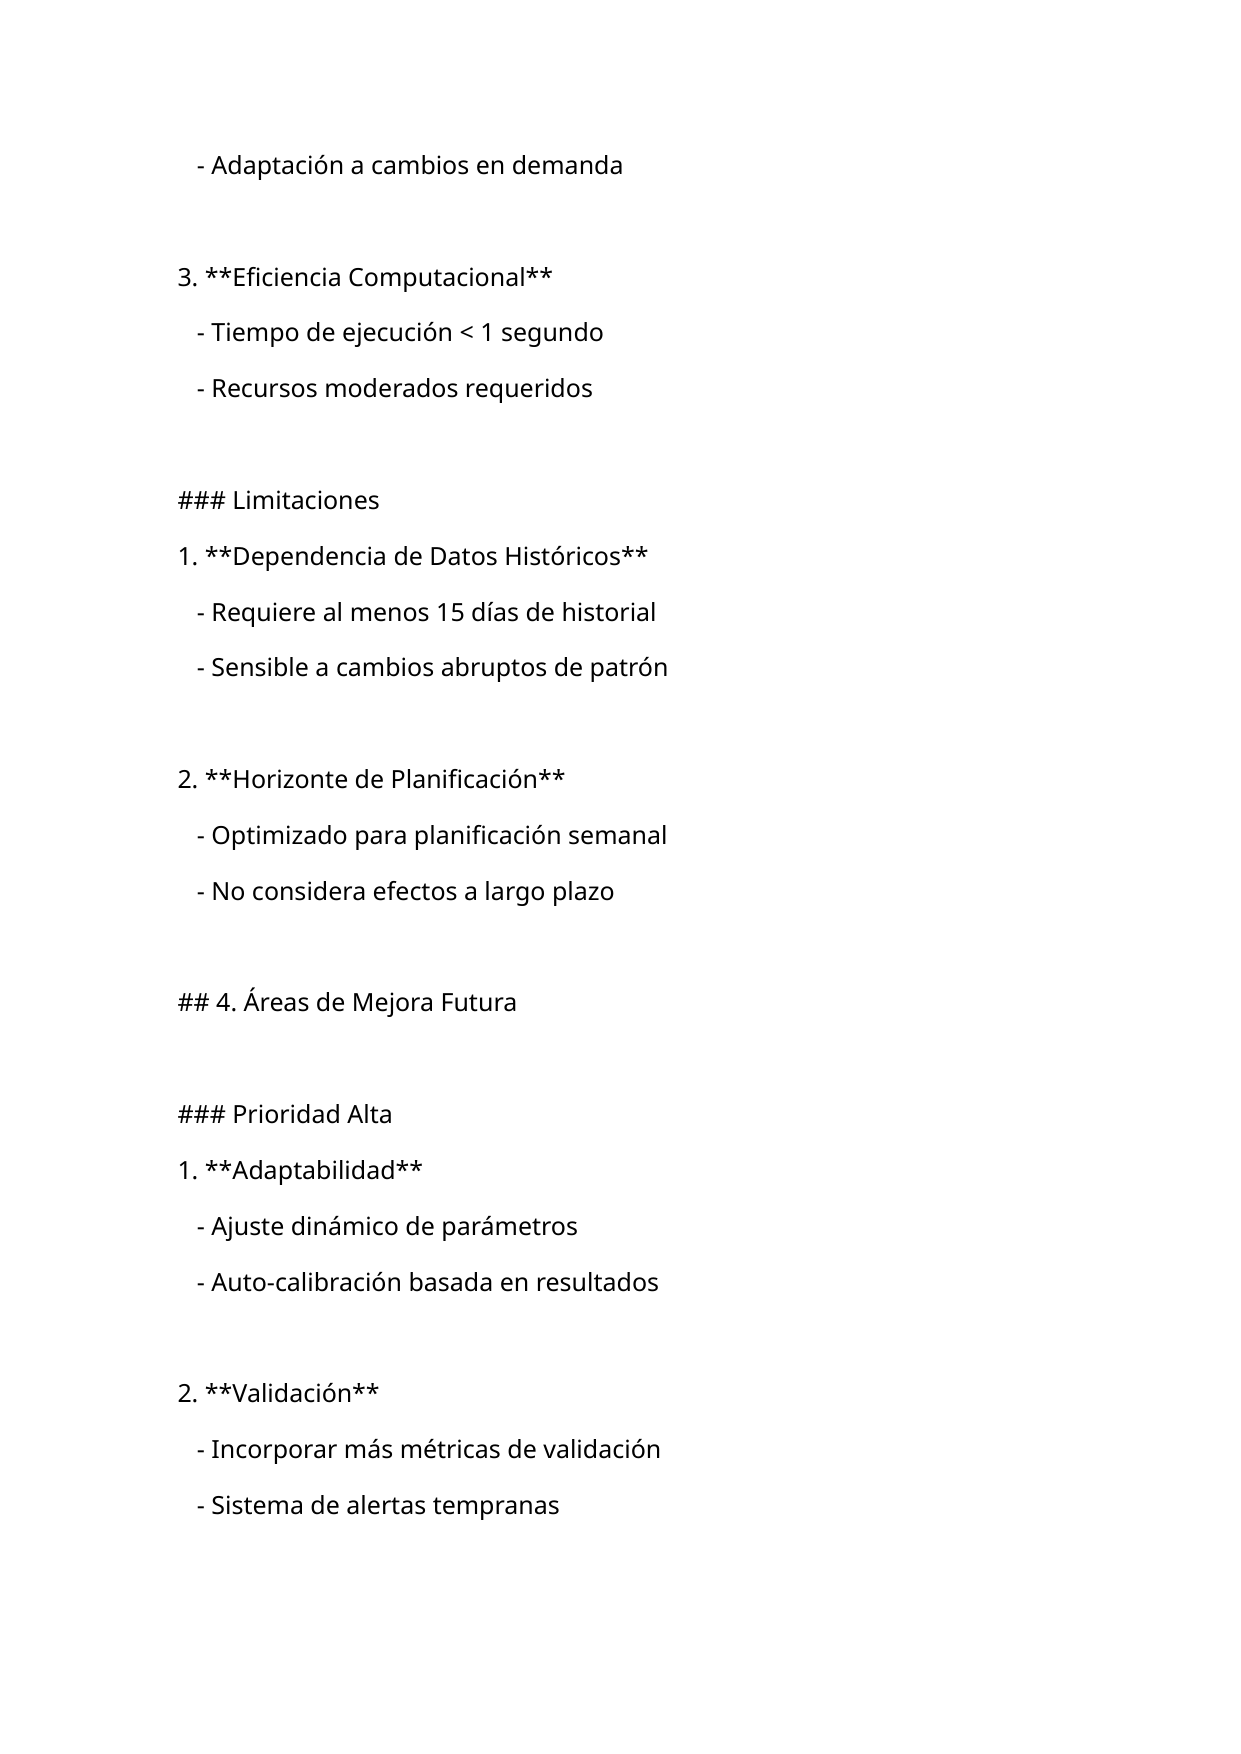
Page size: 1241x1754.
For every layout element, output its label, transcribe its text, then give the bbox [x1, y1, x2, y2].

text - No considera efectos a largo plazo [177, 873, 1063, 907]
text 3. **Eficiencia Computacional** [177, 259, 1063, 293]
text ## 4. Áreas de Mejora Futura [177, 985, 1063, 1019]
text 1. **Adaptabilidad** [177, 1153, 1063, 1187]
text - Optimizado para planificación semanal [177, 818, 1063, 852]
text - Adaptación a cambios en demanda [177, 148, 1063, 182]
text - Incorporar más métricas de validación [177, 1432, 1063, 1466]
text - Tiempo de ejecución < 1 segundo [177, 315, 1063, 349]
text 1. **Dependencia de Datos Históricos** [177, 538, 1063, 572]
text - Requiere al menos 15 días de historial [177, 594, 1063, 628]
text ### Prioridad Alta [177, 1097, 1063, 1131]
text 2. **Validación** [177, 1376, 1063, 1410]
text ### Limitaciones [177, 483, 1063, 517]
text - Sistema de alertas tempranas [177, 1488, 1063, 1522]
text - Sensible a cambios abruptos de patrón [177, 650, 1063, 684]
text - Ajuste dinámico de parámetros [177, 1208, 1063, 1242]
text 2. **Horizonte de Planificación** [177, 762, 1063, 796]
text - Auto-calibración basada en resultados [177, 1264, 1063, 1298]
text - Recursos moderados requeridos [177, 371, 1063, 405]
